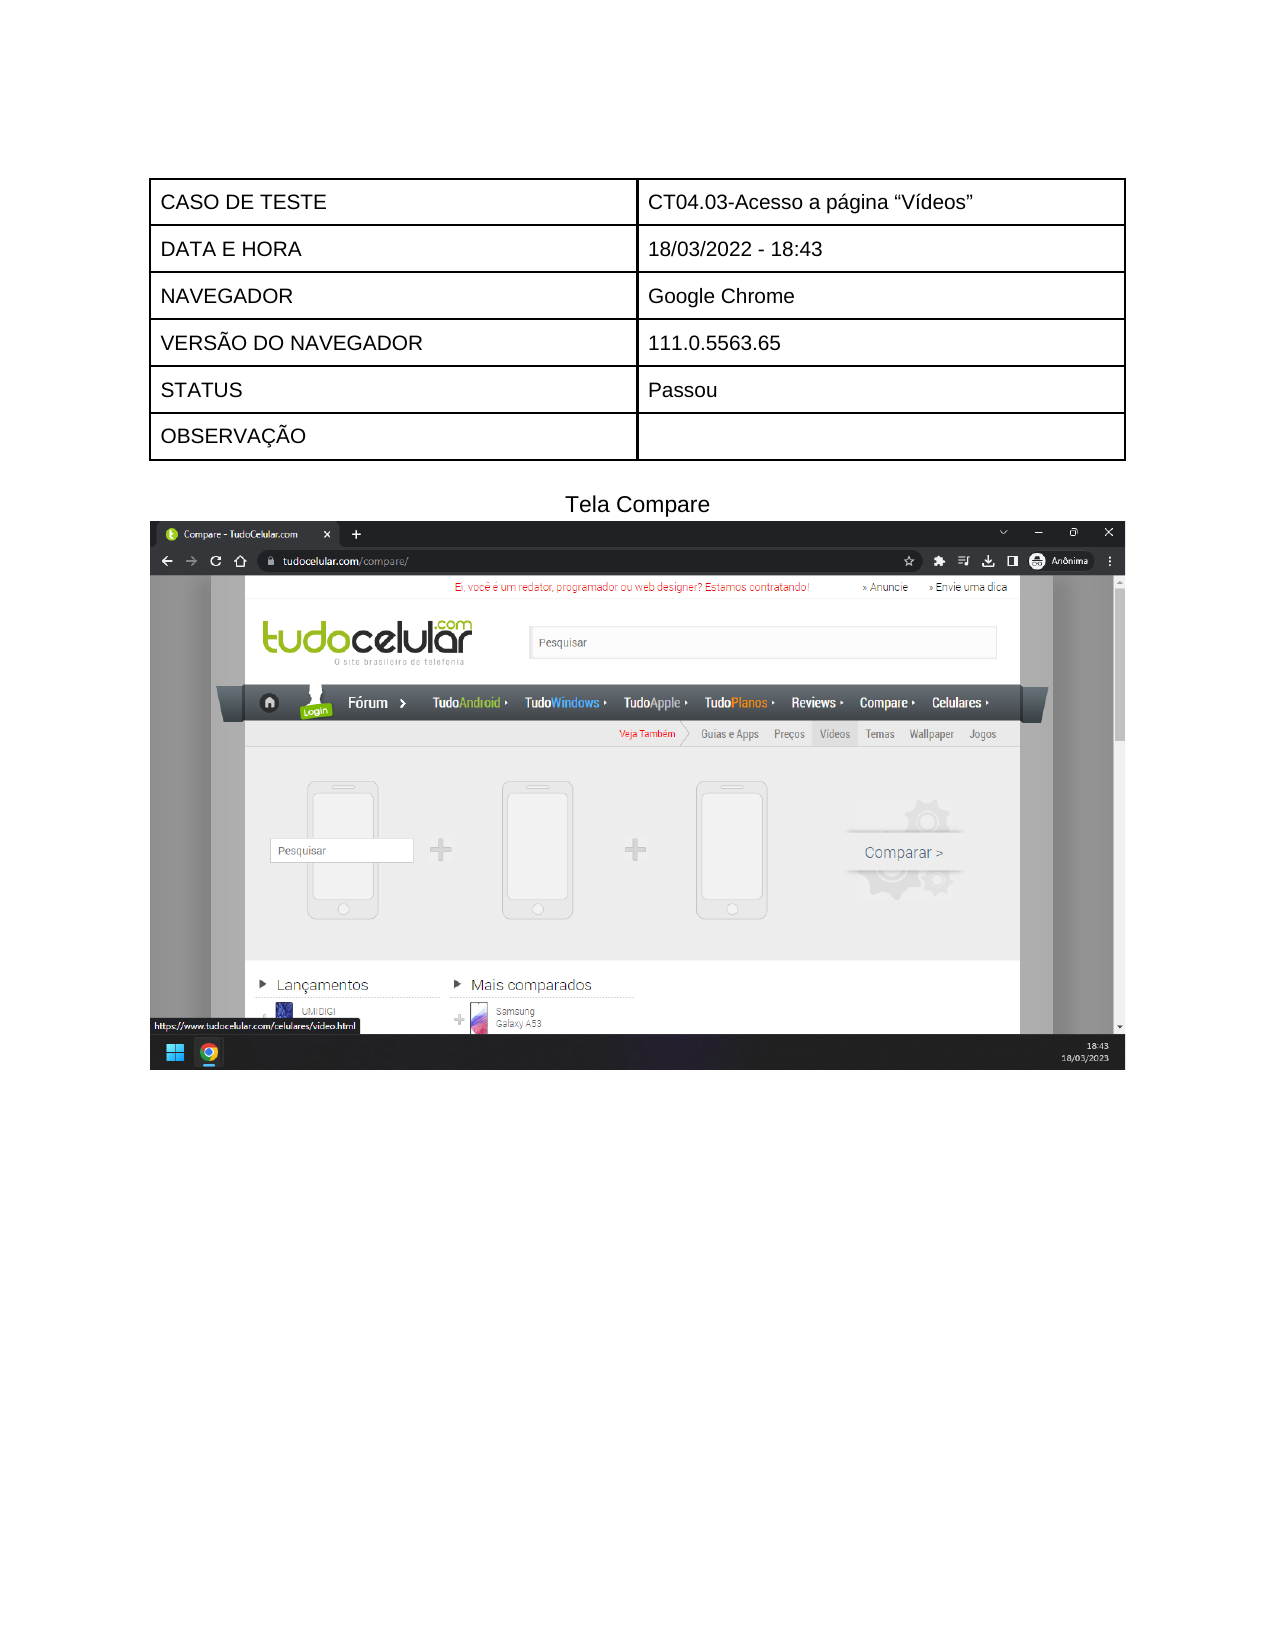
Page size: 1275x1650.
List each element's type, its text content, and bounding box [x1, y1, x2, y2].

table_cell 111.0.5563.65 [639, 320, 1124, 365]
table_header CASO DE TESTE [151, 180, 636, 224]
table_cell OBSERVAÇÃO [151, 414, 636, 459]
table_cell Passou [639, 367, 1124, 412]
table_header CT04.03-Acesso a página “Vídeos” [639, 180, 1124, 224]
table_cell Google Chrome [639, 273, 1124, 318]
table_cell DATA E HORA [151, 226, 636, 271]
picture [150, 521, 1125, 1070]
table_cell NAVEGADOR [151, 273, 636, 318]
table_cell 18/03/2022 - 18:43 [639, 226, 1124, 271]
table_cell [639, 414, 1124, 459]
text Tela Compare [150, 491, 1125, 517]
table_cell VERSÃO DO NAVEGADOR [151, 320, 636, 365]
table_cell STATUS [151, 367, 636, 412]
